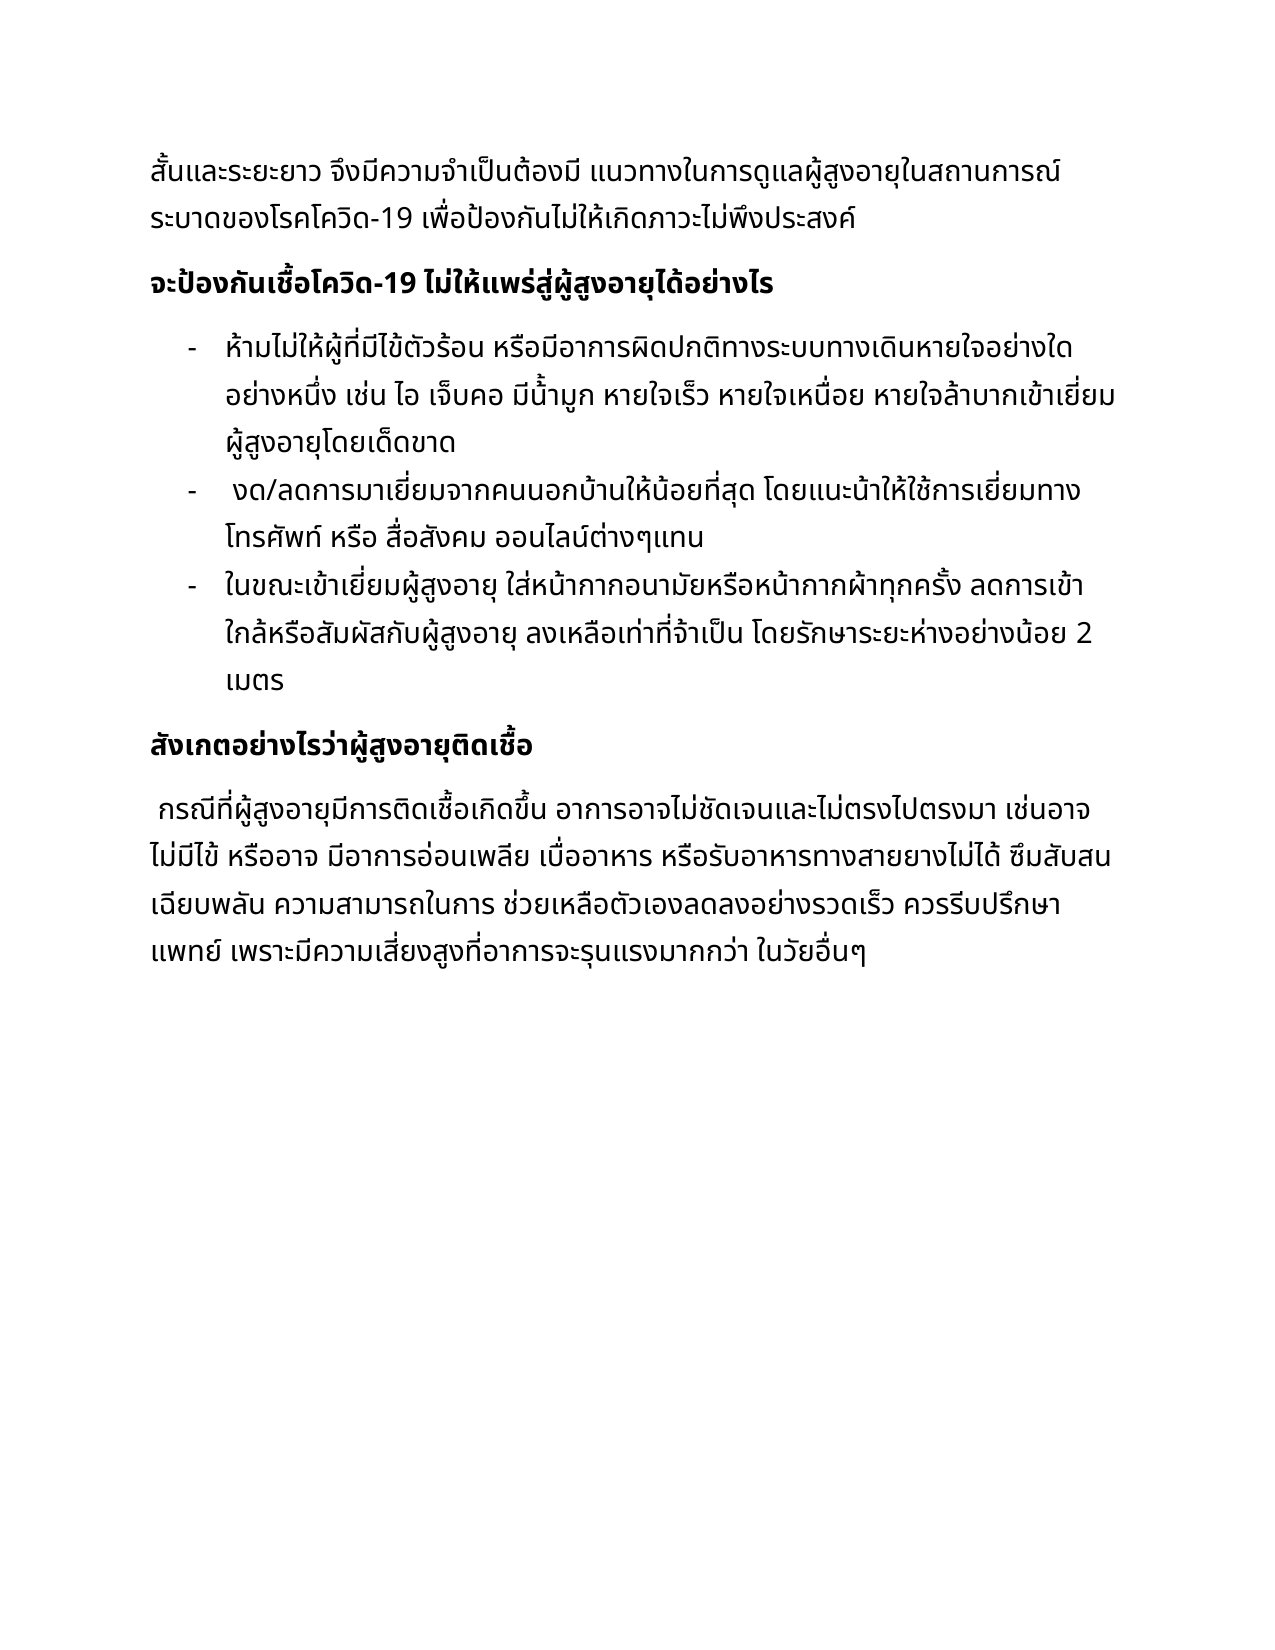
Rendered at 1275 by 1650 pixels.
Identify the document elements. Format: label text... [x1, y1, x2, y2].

list ห้ามไม่ให้ผู้ที่มีไข้ตัวร้อน หรือมีอาการผิดปกติทางระบบทางเดินหายใจอย่างใดอย่างหนึ่ง เช่น ไอ เจ็บคอ มีน้้ามูก หายใจเร็ว หายใจเหนื่อย หายใจล้าบากเข้าเยี่ยมผู้สูงอายุโดยเด็ดขาด [187, 326, 1125, 466]
text สังเกตอย่างไรว่าผู้สูงอายุติดเชื้อ [150, 724, 1125, 768]
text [150, 150, 1125, 242]
list ในขณะเข้าเยี่ยมผู้สูงอายุ ใส่หน้ากากอนามัยหรือหน้ากากผ้าทุกครั้ง ลดการเข้าใกล้หรือสัมผัสกับผู้สูงอายุ ลงเหลือเท่าที่จ้าเป็น โดยรักษาระยะห่างอย่างน้อย 2 เมตร [187, 564, 1125, 704]
list งด/ลดการมาเยี่ยมจากคนนอกบ้านให้น้อยที่สุด โดยแนะน้าให้ใช้การเยี่ยมทางโทรศัพท์ หรือ สื่อสังคม ออนไลน์ต่างๆแทน [187, 469, 1125, 561]
text จะป้องกันเชื้อโควิด-19 ไม่ให้แพร่สู่ผู้สูงอายุได้อย่างไร [150, 262, 1125, 306]
text กรณีที่ผู้สูงอายุมีการติดเชื้อเกิดขึ้น อาการอาจไม่ชัดเจนและไม่ตรงไปตรงมา เช่นอาจไม่มีไข้ หรืออาจ มีอาการอ่อนเพลีย เบื่ออาหาร หรือรับอาหารทางสายยางไม่ได้ ซึมสับสนเฉียบพลัน ความสามารถในการ ช่วยเหลือตัวเองลดลงอย่างรวดเร็ว ควรรีบปรึกษาแพทย์ เพราะมีความเสี่ยงสูงที่อาการจะรุนแรงมากกว่า ในวัยอื่นๆ [150, 788, 1125, 975]
